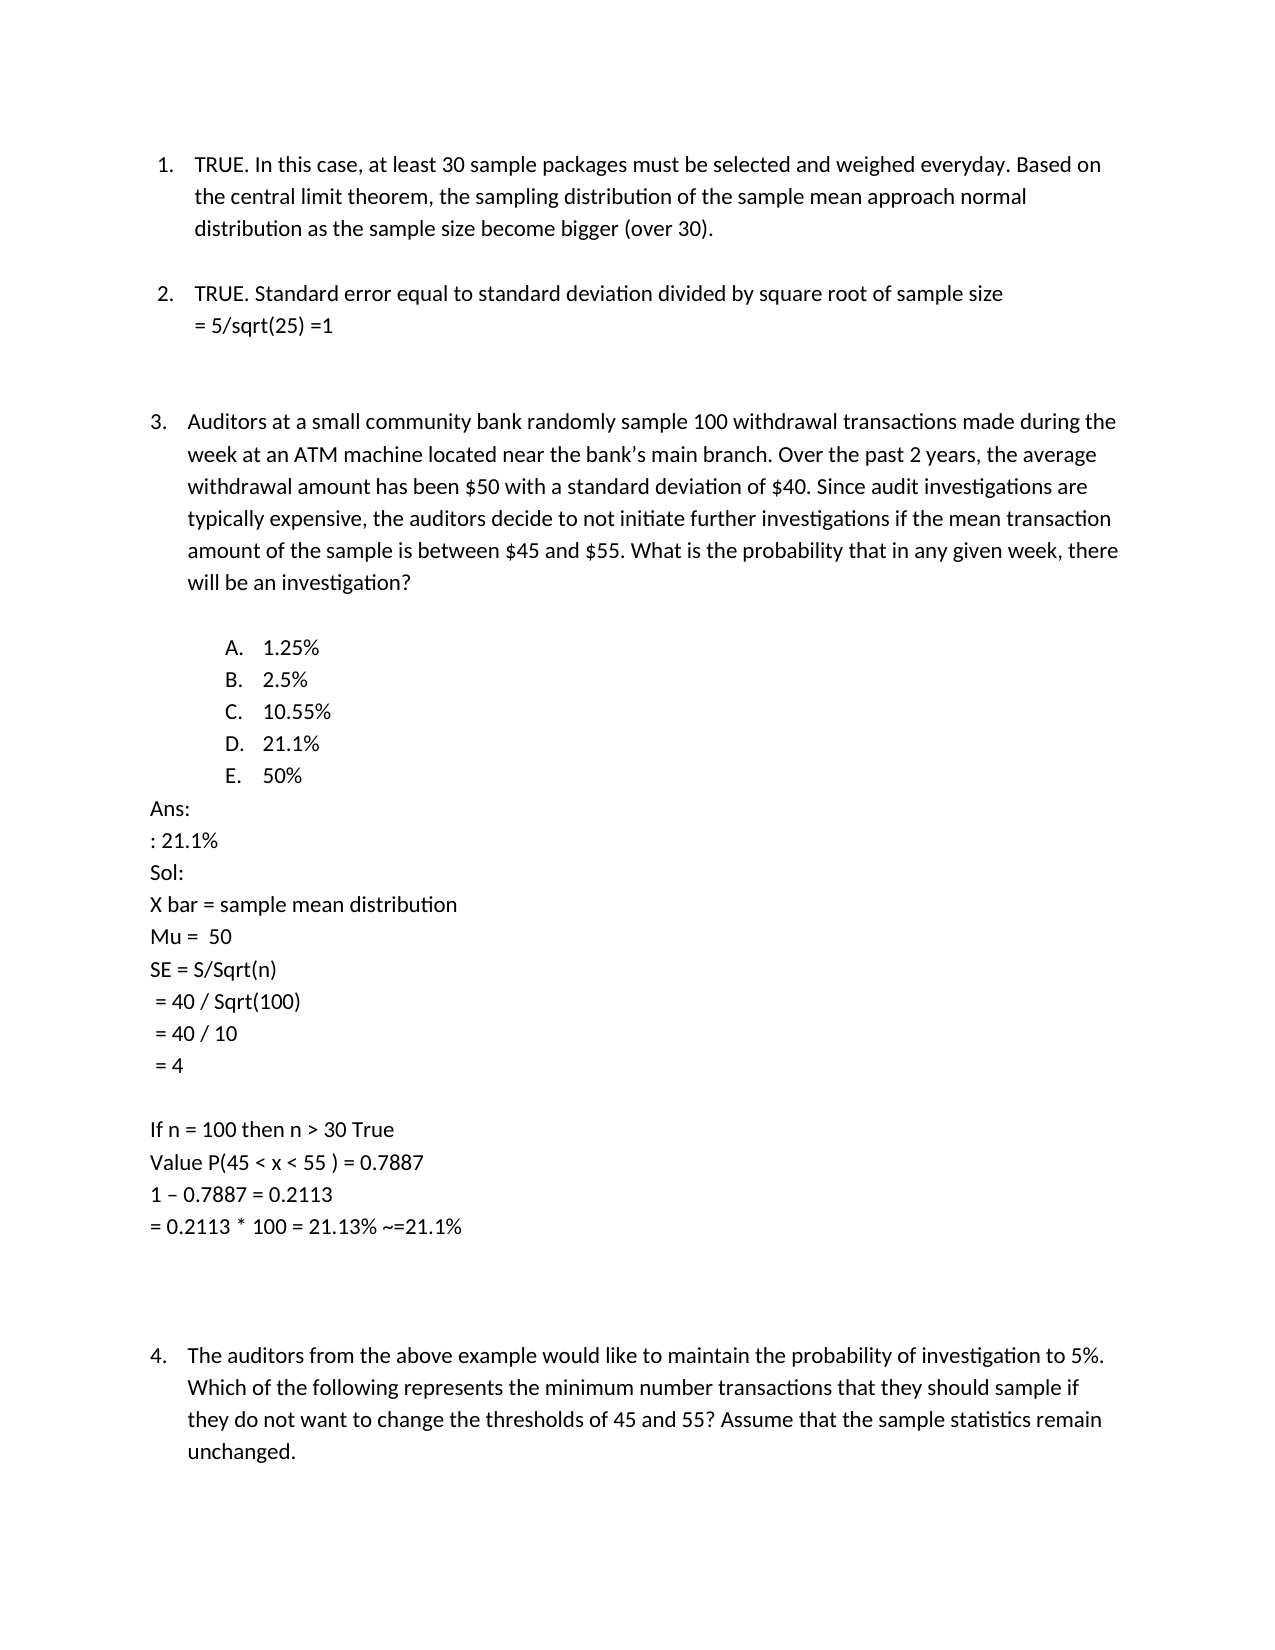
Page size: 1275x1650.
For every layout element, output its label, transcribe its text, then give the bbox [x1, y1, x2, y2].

list Auditors at a small community bank randomly sample 100 withdrawal transactions made during the week at an ATM machine located near the bank’s main branch. Over the past 2 years, the average withdrawal amount has been $50 with a standard deviation of $40. Since audit investigations are typically expensive, the auditors decide to not initiate further investigations if the mean transaction amount of the sample is between $45 and $55. What is the probability that in any given week, there will be an investigation? [150, 407, 1125, 596]
text Mu = 50 [150, 922, 1125, 951]
text Value P(45 < x < 55 ) = 0.7887 [150, 1148, 1125, 1176]
text Ans: [150, 794, 1125, 822]
text 1 – 0.7887 = 0.2113 [150, 1180, 1125, 1208]
text If n = 100 then n > 30 True [150, 1116, 1125, 1144]
list = 5/sqrt(25) =1 [194, 311, 1125, 339]
text : 21.1% [150, 826, 1125, 854]
list 50% [225, 762, 1125, 789]
text = 40 / Sqrt(100) [150, 987, 1125, 1015]
text = 0.2113 * 100 = 21.13% ~=21.1% [150, 1212, 1125, 1240]
list TRUE. Standard error equal to standard deviation divided by square root of sample size [157, 279, 1125, 307]
list 21.1% [225, 729, 1125, 757]
list 1.25% [225, 633, 1125, 661]
list 10.55% [225, 697, 1125, 725]
list The auditors from the above example would like to maintain the probability of investigation to 5%. Which of the following represents the minimum number transactions that they should sample if they do not want to change the thresholds of 45 and 55? Assume that the sample statistics remain unchanged. [150, 1341, 1125, 1466]
text SE = S/Sqrt(n) [150, 955, 1125, 983]
list TRUE. In this case, at least 30 sample packages must be selected and weighed everyday. Based on the central limit theorem, the sampling distribution of the sample mean approach normal distribution as the sample size become bigger (over 30). [157, 150, 1125, 242]
list 2.5% [225, 665, 1125, 693]
text = 40 / 10 [150, 1019, 1125, 1047]
text = 4 [150, 1051, 1125, 1079]
text X bar = sample mean distribution [150, 890, 1125, 918]
text Sol: [150, 858, 1125, 886]
